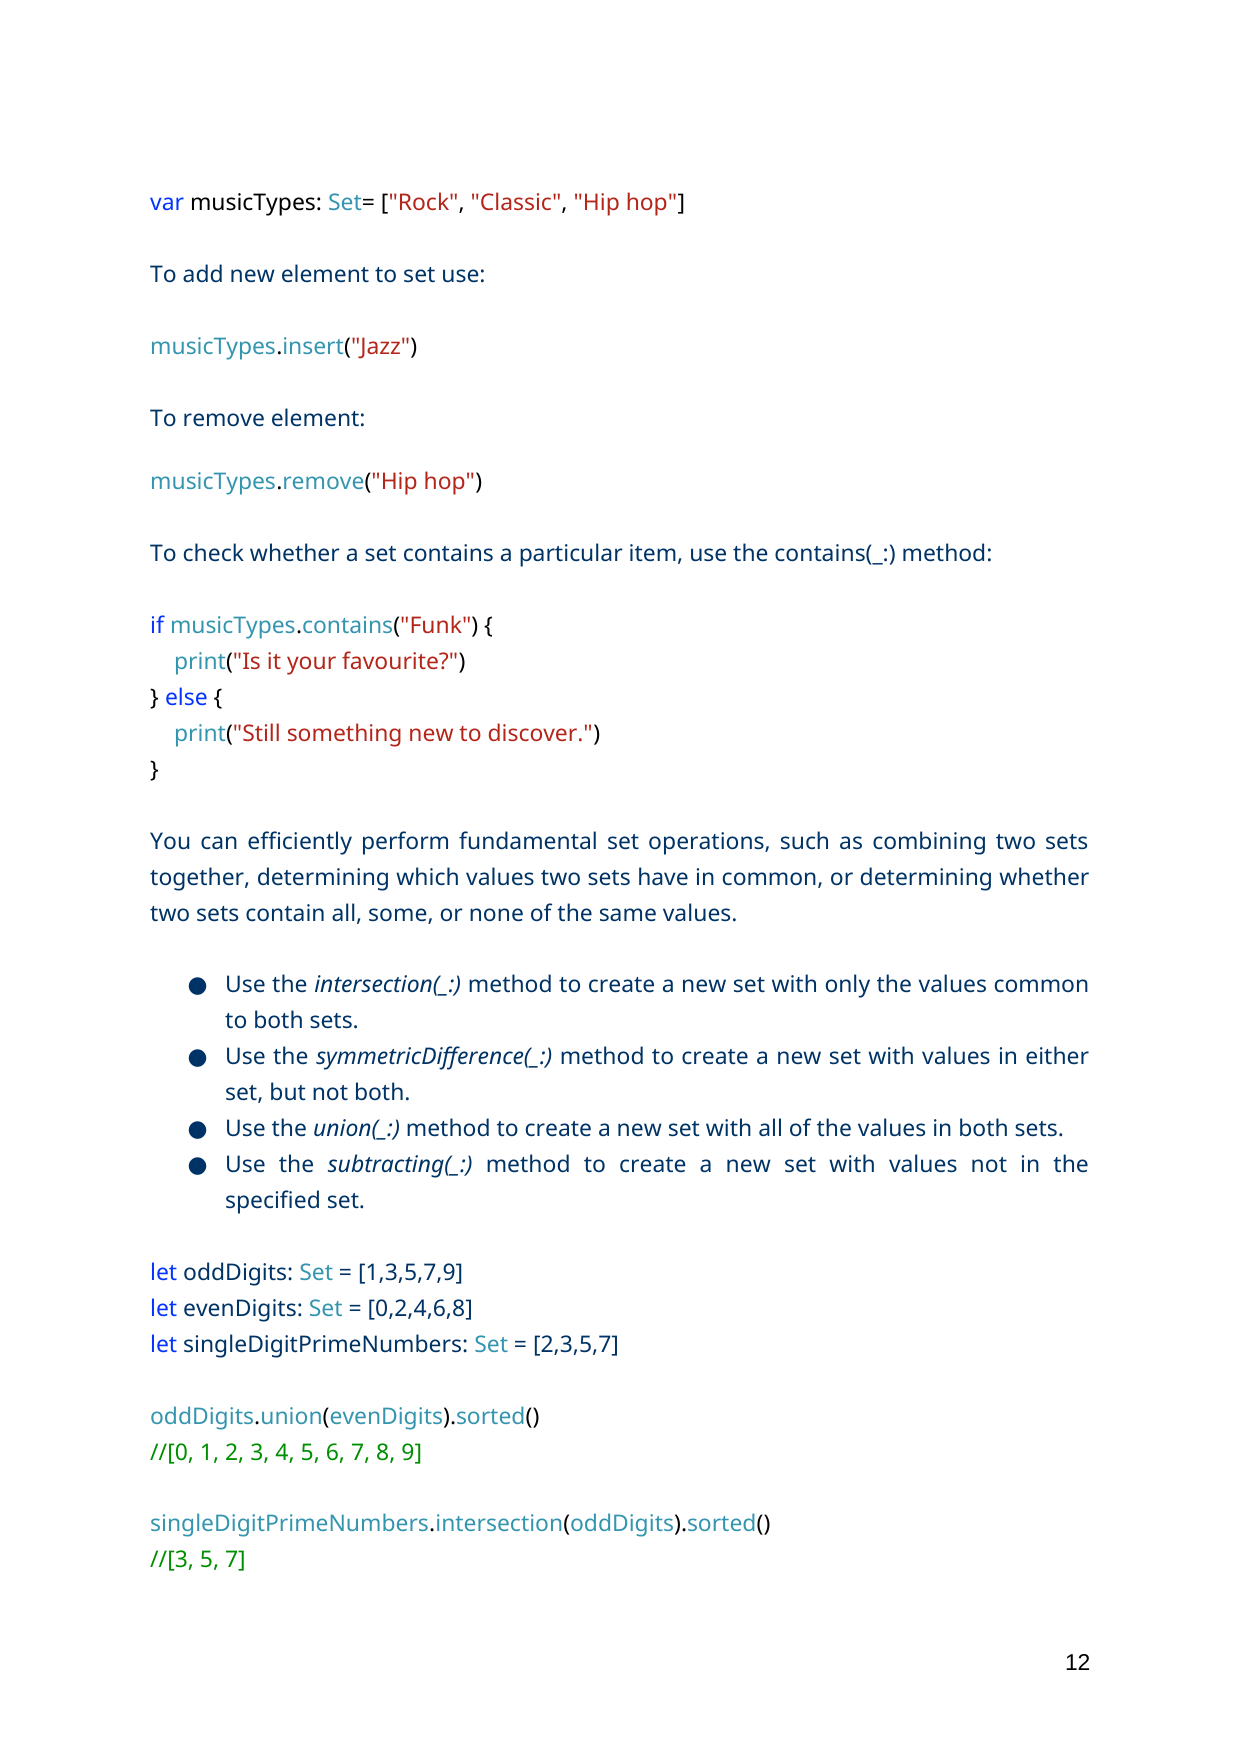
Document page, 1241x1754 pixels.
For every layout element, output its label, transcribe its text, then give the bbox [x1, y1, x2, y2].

list Use the symmetricDifference(_:) method to create a new set with values in either set, but not both. [187, 1040, 1090, 1107]
text if musicTypes.contains("Funk") { [150, 609, 1090, 640]
text print("Is it your favourite?") [150, 645, 1090, 676]
text let singleDigitPrimeNumbers: Set = [2,3,5,7] [150, 1328, 1090, 1359]
text To add new element to set use: [150, 258, 1090, 289]
text //[3, 5, 7] [150, 1543, 1090, 1574]
text var musicTypes: Set= ["Rock", "Classic", "Hip hop"] [150, 186, 1090, 217]
text let oddDigits: Set = [1,3,5,7,9] [150, 1256, 1090, 1287]
text oddDigits.union(evenDigits).sorted() [150, 1399, 1090, 1431]
text To remove element: [150, 402, 1090, 433]
text } [150, 753, 1090, 784]
list Use the intersection(_:) method to create a new set with only the values common to both sets. [187, 968, 1090, 1036]
text let evenDigits: Set = [0,2,4,6,8] [150, 1292, 1090, 1323]
text You can efficiently perform fundamental set operations, such as combining two sets together, determining which values two sets have in common, or determining whether two sets contain all, some, or none of the same values. [150, 824, 1090, 928]
text To check whether a set contains a particular item, use the contains(_:) method: [150, 537, 1090, 568]
text } else { [150, 681, 1090, 712]
list Use the union(_:) method to create a new set with all of the values in both sets. [187, 1112, 1090, 1143]
list Use the subtracting(_:) method to create a new set with values not in the specified set. [187, 1148, 1090, 1215]
text singleDigitPrimeNumbers.intersection(oddDigits).sorted() [150, 1507, 1090, 1539]
text print("Still something new to discover.") [150, 717, 1090, 748]
text musicTypes.insert("Jazz") [150, 330, 1090, 361]
text //[0, 1, 2, 3, 4, 5, 6, 7, 8, 9] [150, 1436, 1090, 1467]
text musicTypes.remove("Hip hop") [150, 465, 1090, 496]
